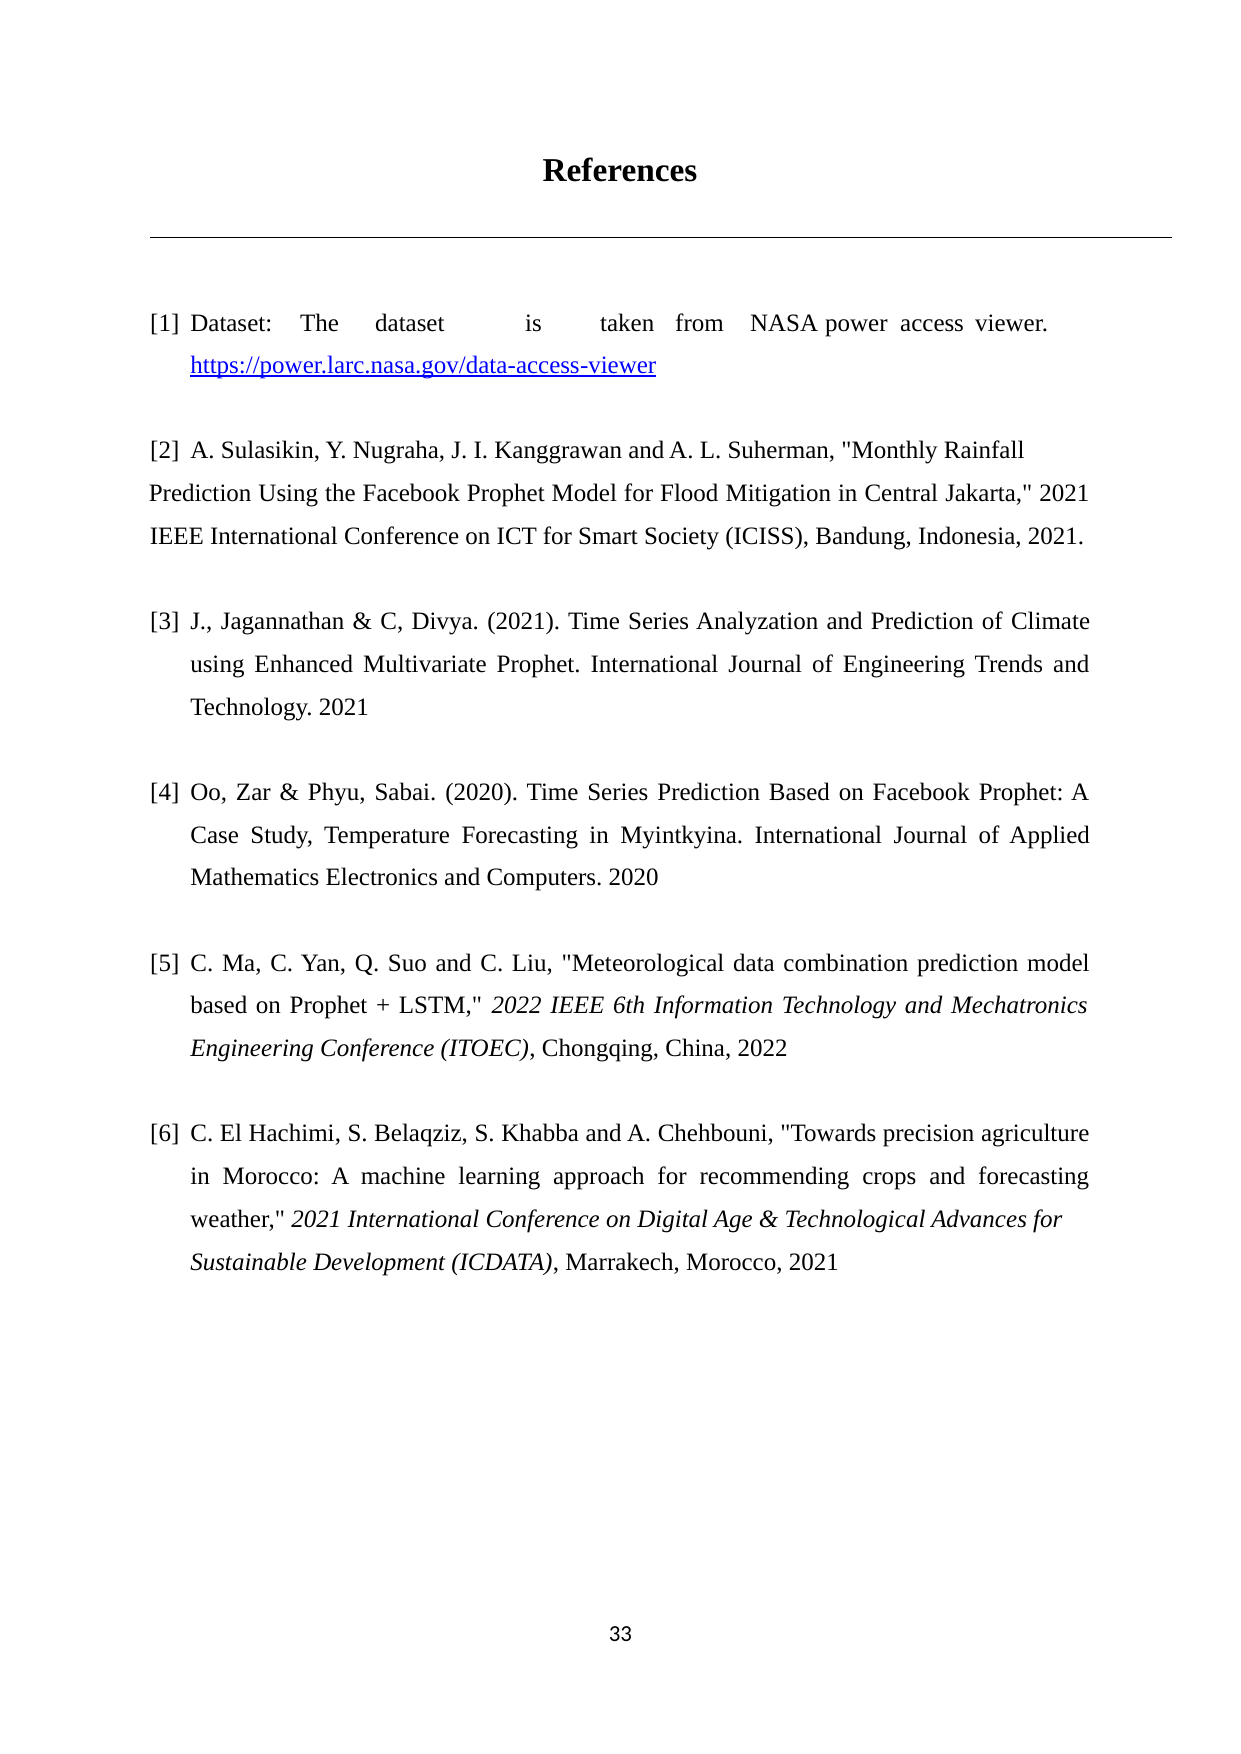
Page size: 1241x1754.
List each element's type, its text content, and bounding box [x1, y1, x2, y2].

subtitle References [150, 150, 1090, 188]
text Prediction Using the Facebook Prophet Model for Flood Mitigation in Central Jakarta," 2021 IEEE International Conference on ICT for Smart Society (ICISS), Bandung, Indonesia, 2021. [148, 478, 1091, 550]
list A. Sulasikin, Y. Nugraha, J. I. Kanggrawan and A. L. Suherman, "Monthly Rainfall [150, 435, 1091, 464]
list J., Jagannathan & C, Divya. (2021). Time Series Analyzation and Prediction of Climate using Enhanced Multivariate Prophet. International Journal of Engineering Trends and Technology. 2021 [150, 606, 1091, 721]
list C. El Hachimi, S. Belaqziz, S. Khabba and A. Chehbouni, "Towards precision agriculture in Morocco: A machine learning approach for recommending crops and forecasting weather," 2021 International Conference on Digital Age & Technological Advances for [150, 1118, 1091, 1233]
text Sustainable Development (ICDATA), Marrakech, Morocco, 2021 [149, 1247, 1091, 1276]
list C. Ma, C. Yan, Q. Suo and C. Liu, "Meteorological data combination prediction model based on Prophet + LSTM," 2022 IEEE 6th Information Technology and Mechatronics Engineering Conference (ITOEC), Chongqing, China, 2022 [150, 948, 1091, 1062]
list Dataset: The dataset is taken from NASA power access viewer. https://power.larc.nasa.gov/data-access-viewer [150, 308, 1091, 379]
list Oo, Zar & Phyu, Sabai. (2020). Time Series Prediction Based on Facebook Prophet: A Case Study, Temperature Forecasting in Myintkyina. International Journal of Applied Mathematics Electronics and Computers. 2020 [150, 777, 1091, 891]
